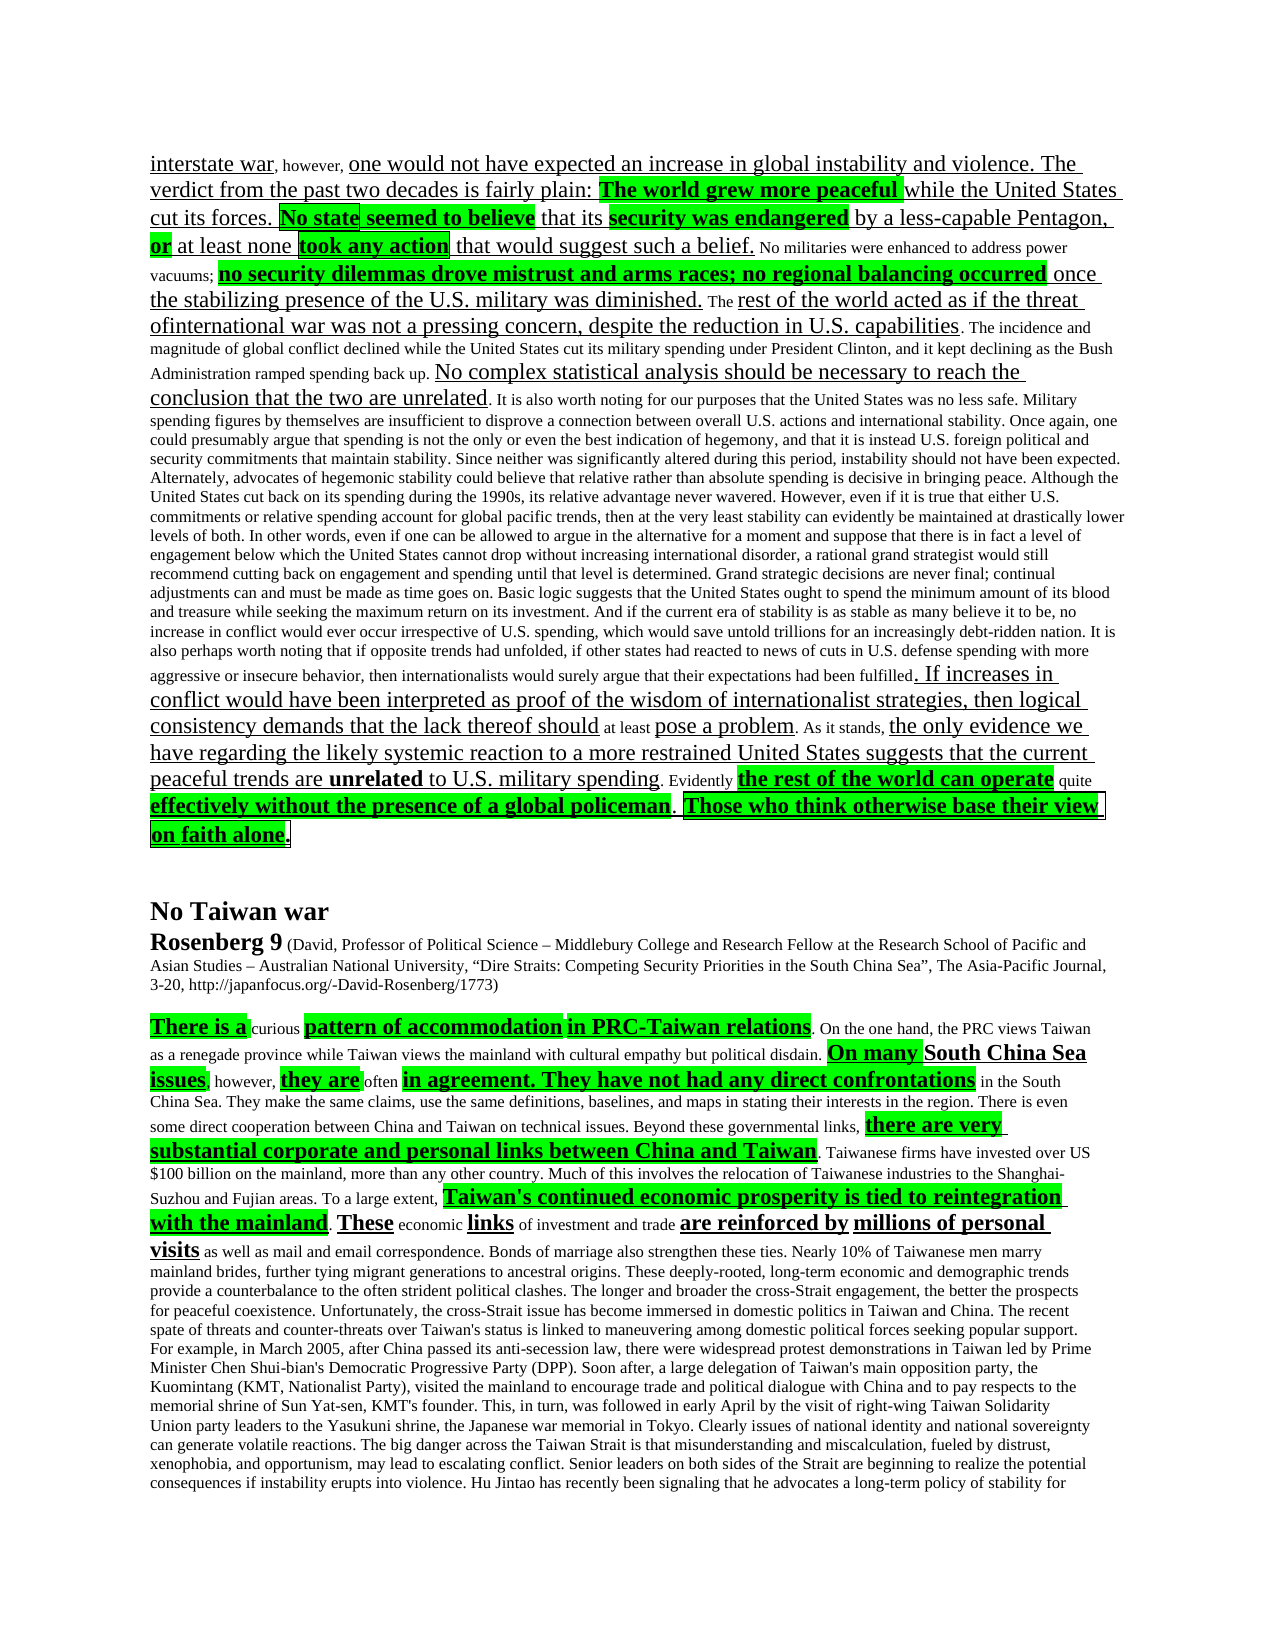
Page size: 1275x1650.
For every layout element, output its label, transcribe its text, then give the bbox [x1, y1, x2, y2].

subtitle No Taiwan war [150, 896, 1125, 927]
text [150, 150, 1125, 848]
text Rosenberg 9 (David, Professor of Political Science – Middlebury College and Research Fellow at the Research School of Pacific and Asian Studies – Australian National University, “Dire Straits: Competing Security Priorities in the South China Sea”, The Asia-Pacific Journal, 3-20, http://japanfocus.org/-David-Rosenberg/1773) [150, 927, 1125, 994]
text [150, 994, 1095, 1492]
